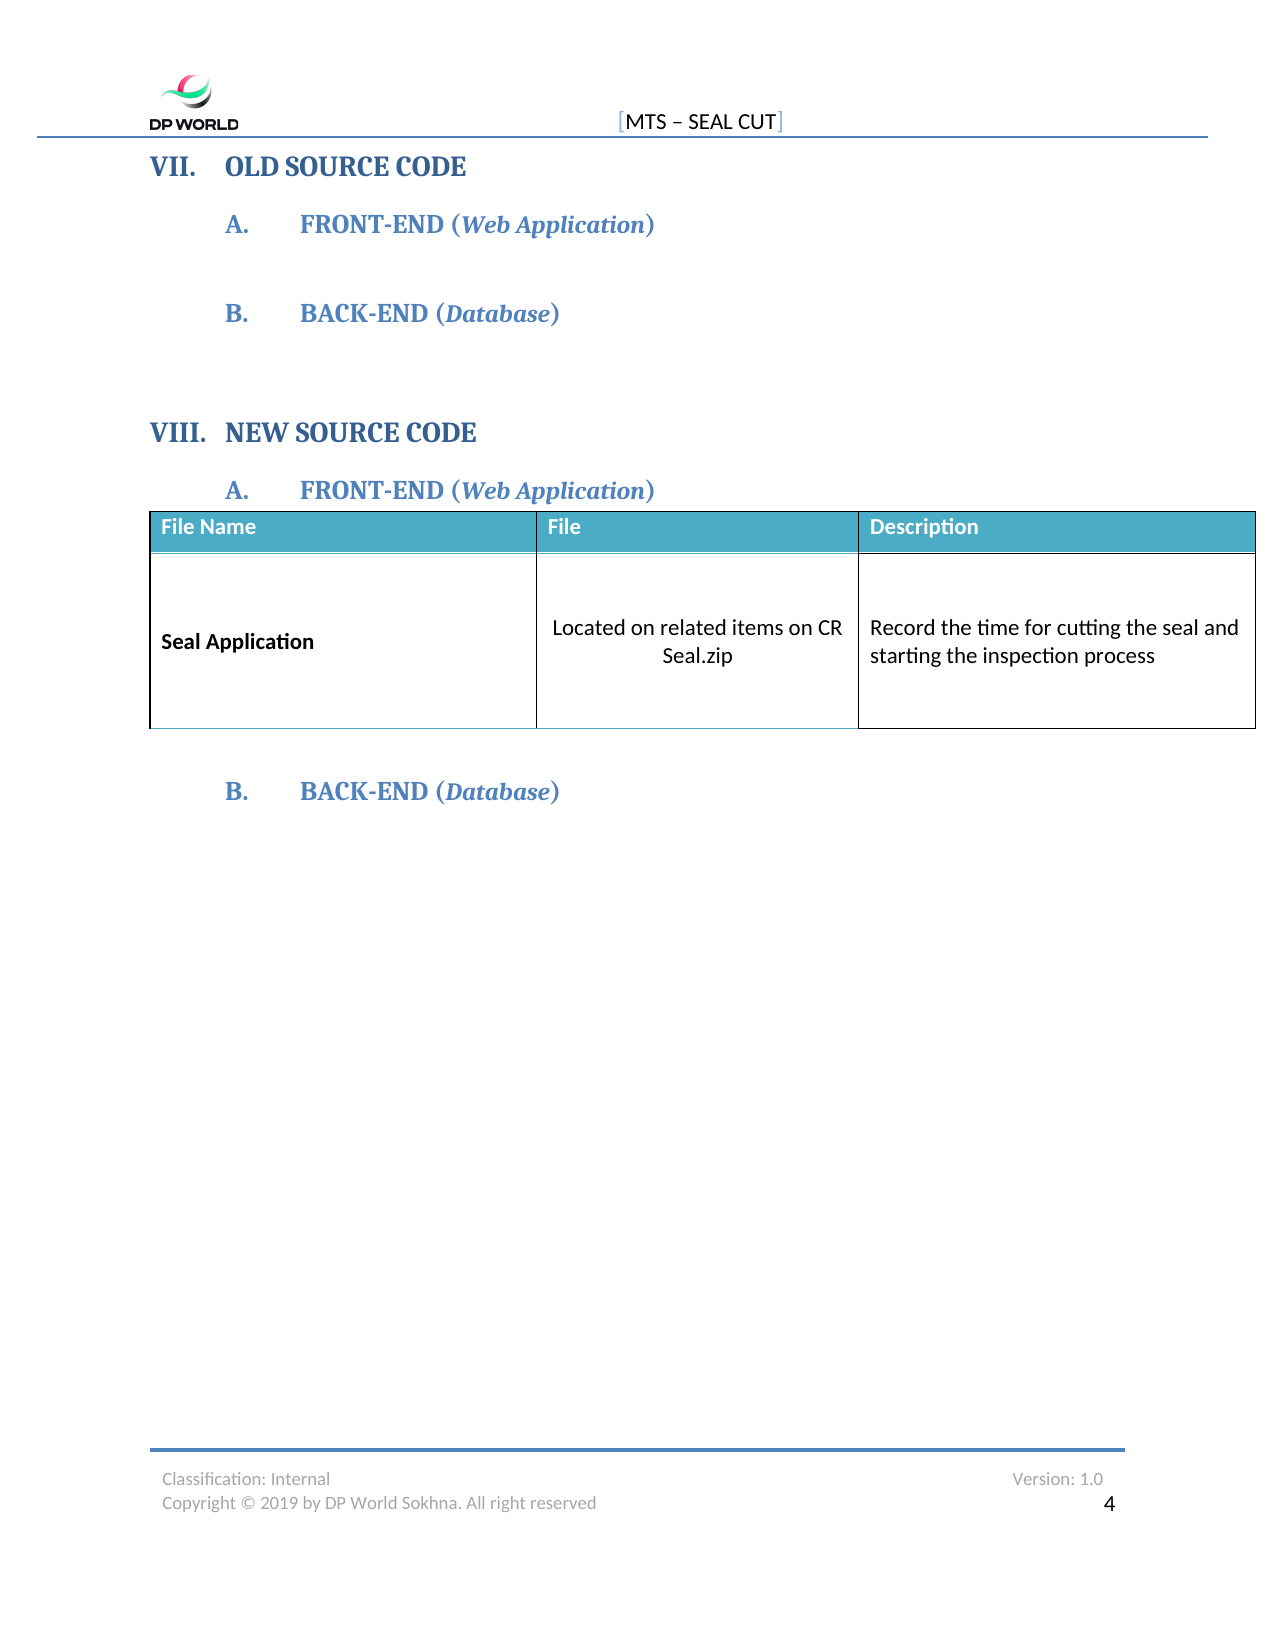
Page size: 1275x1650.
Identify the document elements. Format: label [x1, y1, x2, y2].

picture [150, 75, 239, 130]
